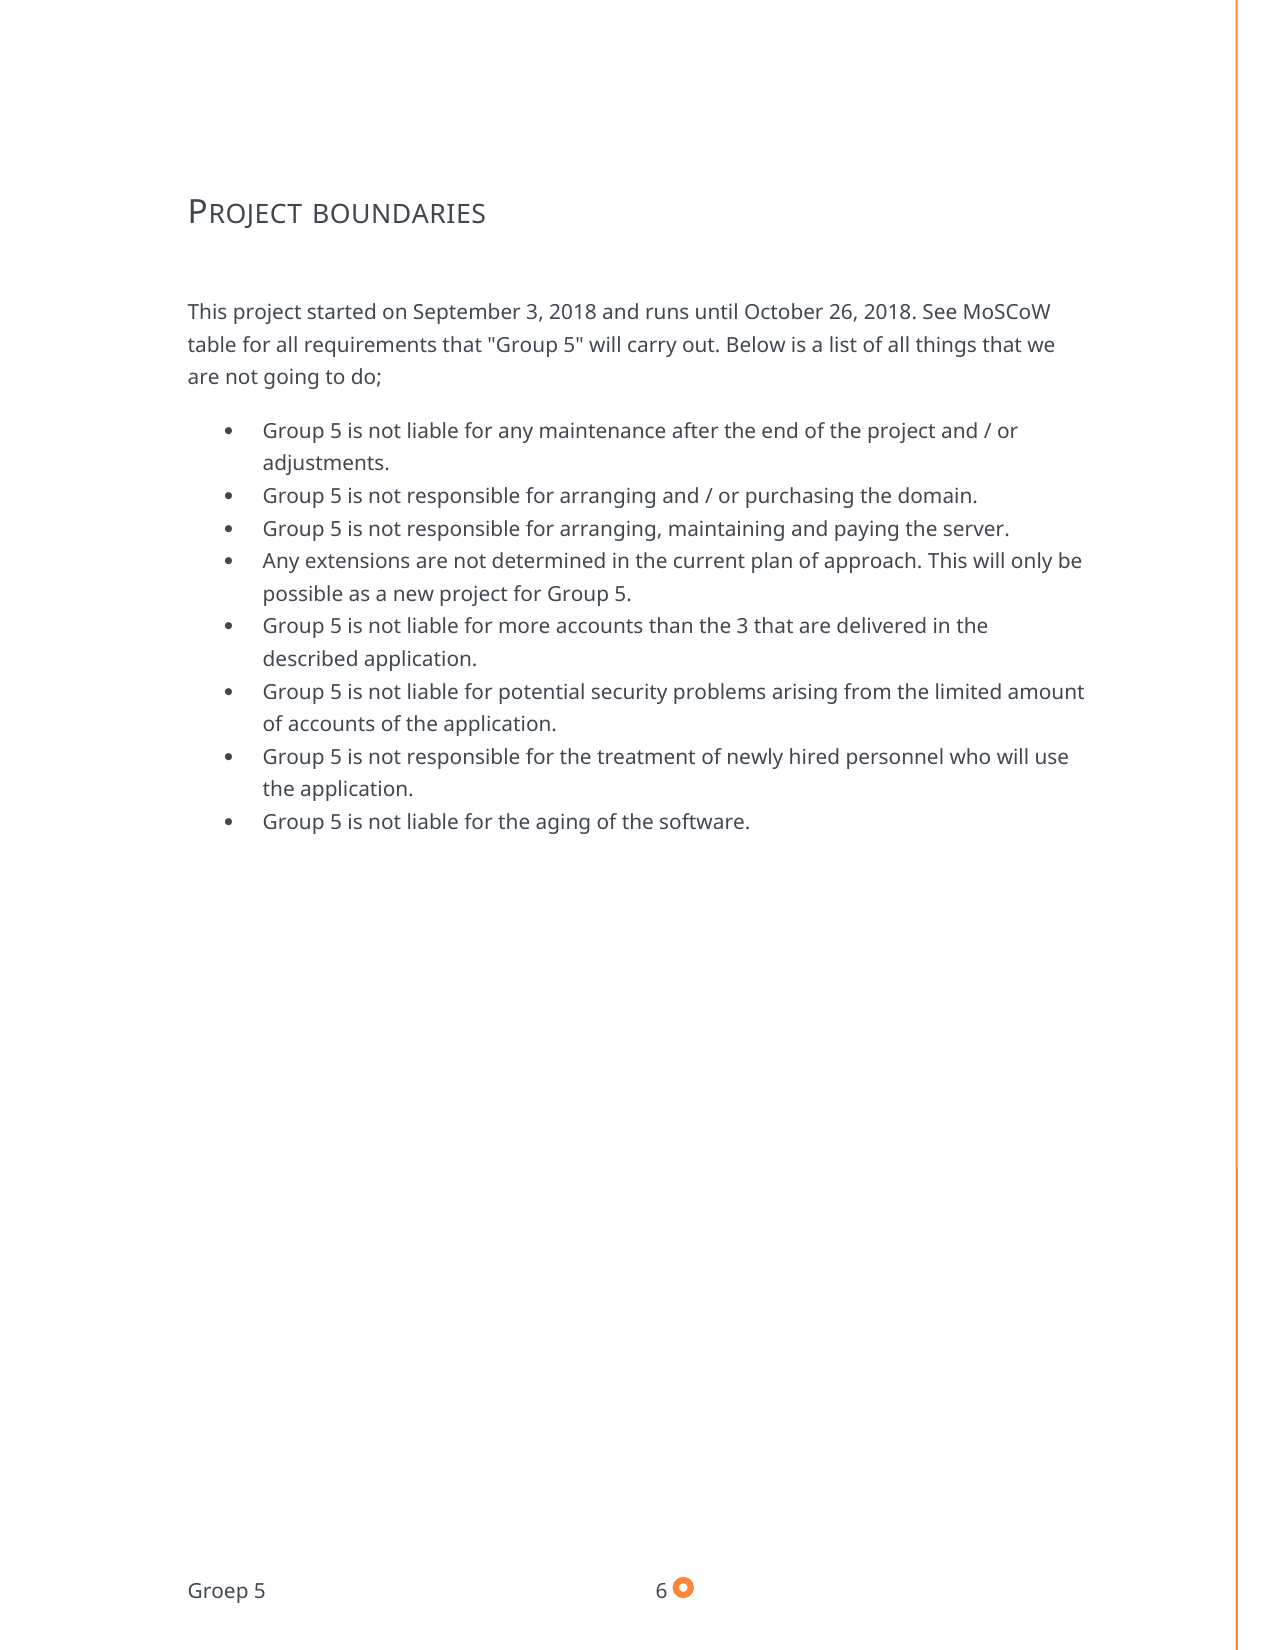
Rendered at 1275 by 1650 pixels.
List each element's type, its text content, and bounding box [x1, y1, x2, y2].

list Group 5 is not responsible for arranging and / or purchasing the domain. [225, 481, 1087, 509]
text This project started on September 3, 2018 and runs until October 26, 2018. See MoSCoW table for all requirements that "Group 5" will carry out. Below is a list of all things that we are not going to do; [187, 297, 1087, 391]
list Group 5 is not responsible for arranging, maintaining and paying the server. [225, 514, 1087, 542]
list Group 5 is not liable for the aging of the software. [225, 807, 1087, 836]
list Group 5 is not responsible for the treatment of newly hired personnel who will use the application. [225, 742, 1087, 803]
list Group 5 is not liable for more accounts than the 3 that are delivered in the described application. [225, 612, 1087, 673]
list Group 5 is not liable for any maintenance after the end of the project and / or adjustments. [225, 416, 1087, 477]
list Group 5 is not liable for potential security problems arising from the limited amount of accounts of the application. [225, 677, 1087, 738]
list Any extensions are not determined in the current plan of approach. This will only be possible as a new project for Group 5. [225, 546, 1087, 607]
subtitle Project boundaries [187, 187, 1087, 233]
